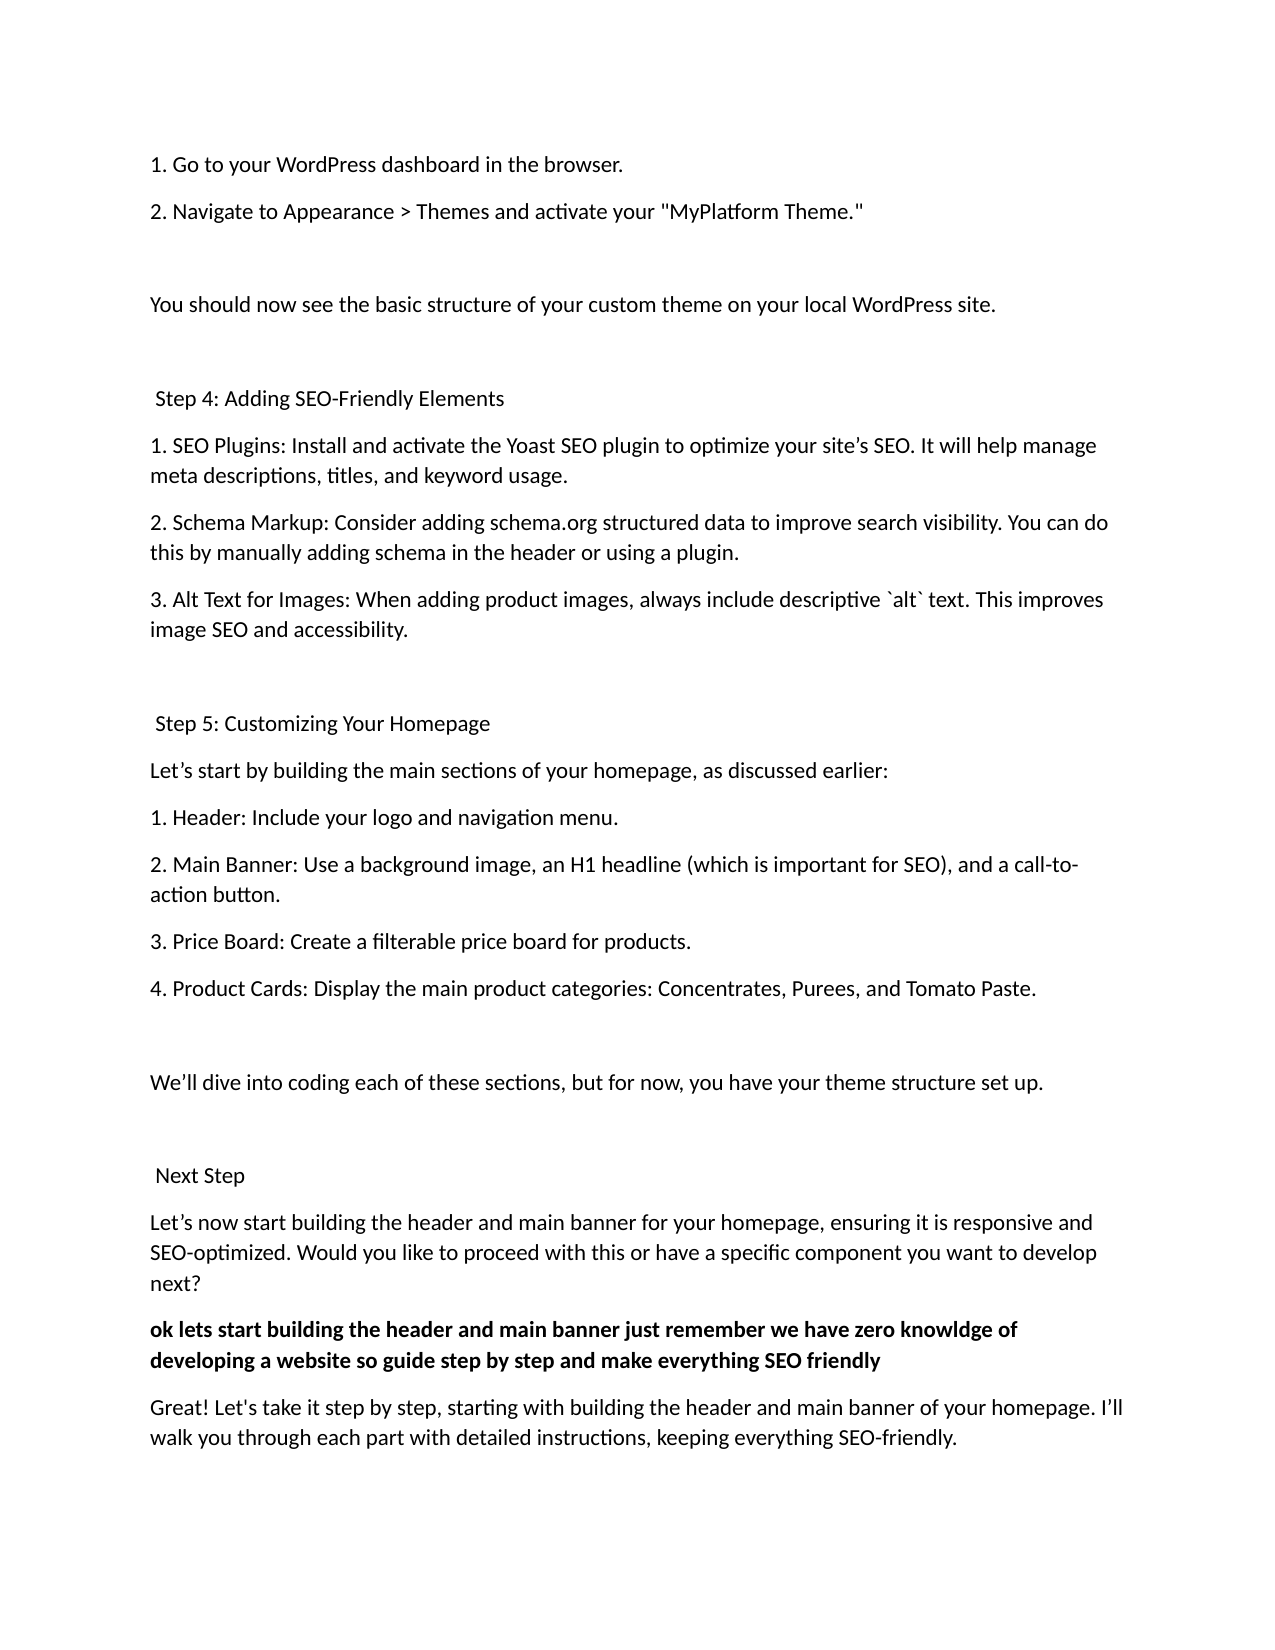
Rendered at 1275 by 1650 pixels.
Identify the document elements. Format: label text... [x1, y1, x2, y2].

text Step 4: Adding SEO-Friendly Elements [150, 384, 1125, 412]
text 3. Price Board: Create a filterable price board for products. [150, 927, 1125, 955]
text 2. Navigate to Appearance > Themes and activate your "MyPlatform Theme." [150, 197, 1125, 225]
text 2. Schema Markup: Consider adding schema.org structured data to improve search visibility. You can do this by manually adding schema in the header or using a plugin. [150, 508, 1125, 567]
text Let’s now start building the header and main banner for your homepage, ensuring it is responsive and SEO-optimized. Would you like to proceed with this or have a specific component you want to develop next? [150, 1208, 1125, 1297]
text Next Step [150, 1161, 1125, 1189]
text Let’s start by building the main sections of your homepage, as discussed earlier: [150, 756, 1125, 784]
text 4. Product Cards: Display the main product categories: Concentrates, Purees, and Tomato Paste. [150, 974, 1125, 1002]
text 1. Go to your WordPress dashboard in the browser. [150, 150, 1125, 178]
text Great! Let's take it step by step, starting with building the header and main banner of your homepage. I’ll walk you through each part with detailed instructions, keeping everything SEO-friendly. [150, 1393, 1125, 1451]
text You should now see the basic structure of your custom theme on your local WordPress site. [150, 291, 1125, 319]
text 1. Header: Include your logo and navigation menu. [150, 803, 1125, 831]
text 2. Main Banner: Use a background image, an H1 headline (which is important for SEO), and a call-to-action button. [150, 850, 1125, 908]
text We’ll dive into coding each of these sections, but for now, you have your theme structure set up. [150, 1068, 1125, 1096]
text 3. Alt Text for Images: When adding product images, always include descriptive `alt` text. This improves image SEO and accessibility. [150, 585, 1125, 644]
text Step 5: Customizing Your Homepage [150, 709, 1125, 737]
text 1. SEO Plugins: Install and activate the Yoast SEO plugin to optimize your site’s SEO. It will help manage meta descriptions, titles, and keyword usage. [150, 431, 1125, 489]
text ok lets start building the header and main banner just remember we have zero knowldge of developing a website so guide step by step and make everything SEO friendly [150, 1316, 1125, 1374]
